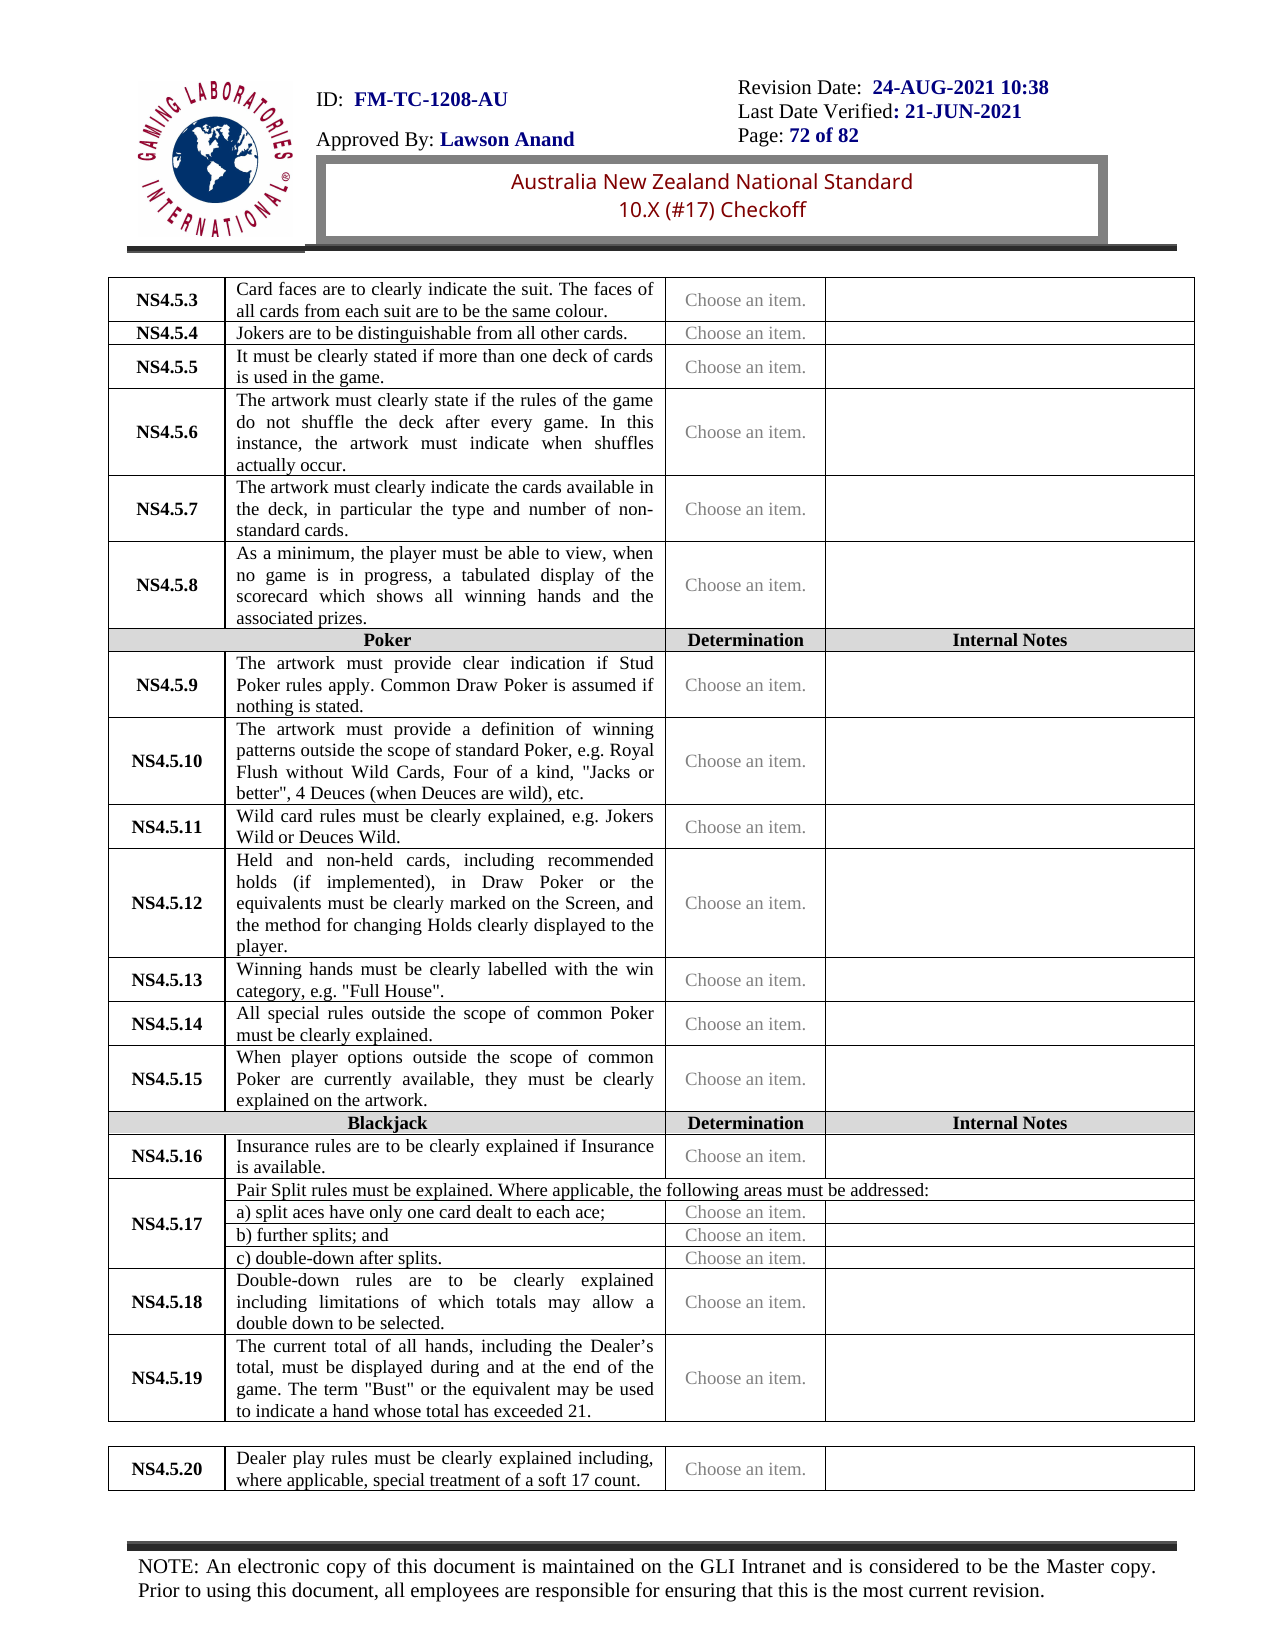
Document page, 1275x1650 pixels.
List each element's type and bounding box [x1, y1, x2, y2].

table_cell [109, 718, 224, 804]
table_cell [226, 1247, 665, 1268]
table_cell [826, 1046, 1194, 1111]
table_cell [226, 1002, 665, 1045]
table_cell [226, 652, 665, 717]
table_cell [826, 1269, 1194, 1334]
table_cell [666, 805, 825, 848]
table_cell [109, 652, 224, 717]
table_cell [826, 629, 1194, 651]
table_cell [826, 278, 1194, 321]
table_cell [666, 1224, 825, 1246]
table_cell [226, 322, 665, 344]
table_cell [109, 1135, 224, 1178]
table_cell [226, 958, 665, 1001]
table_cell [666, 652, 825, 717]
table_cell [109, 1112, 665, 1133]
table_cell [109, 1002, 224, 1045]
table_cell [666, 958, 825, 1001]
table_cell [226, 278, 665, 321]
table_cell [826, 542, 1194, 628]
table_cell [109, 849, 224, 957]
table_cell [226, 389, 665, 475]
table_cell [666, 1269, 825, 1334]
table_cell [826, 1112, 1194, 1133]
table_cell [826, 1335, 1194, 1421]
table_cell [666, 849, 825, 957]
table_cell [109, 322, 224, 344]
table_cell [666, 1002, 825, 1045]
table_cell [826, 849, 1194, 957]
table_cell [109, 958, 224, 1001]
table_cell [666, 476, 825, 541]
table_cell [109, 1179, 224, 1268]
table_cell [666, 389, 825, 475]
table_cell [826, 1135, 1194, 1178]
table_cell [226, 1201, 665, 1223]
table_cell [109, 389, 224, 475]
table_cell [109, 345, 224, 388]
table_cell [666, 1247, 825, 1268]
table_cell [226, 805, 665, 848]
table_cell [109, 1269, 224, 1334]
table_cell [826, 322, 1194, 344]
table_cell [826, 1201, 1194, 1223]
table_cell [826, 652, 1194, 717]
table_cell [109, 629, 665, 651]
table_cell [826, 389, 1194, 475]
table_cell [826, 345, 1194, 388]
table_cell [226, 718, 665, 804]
picture [137, 81, 293, 237]
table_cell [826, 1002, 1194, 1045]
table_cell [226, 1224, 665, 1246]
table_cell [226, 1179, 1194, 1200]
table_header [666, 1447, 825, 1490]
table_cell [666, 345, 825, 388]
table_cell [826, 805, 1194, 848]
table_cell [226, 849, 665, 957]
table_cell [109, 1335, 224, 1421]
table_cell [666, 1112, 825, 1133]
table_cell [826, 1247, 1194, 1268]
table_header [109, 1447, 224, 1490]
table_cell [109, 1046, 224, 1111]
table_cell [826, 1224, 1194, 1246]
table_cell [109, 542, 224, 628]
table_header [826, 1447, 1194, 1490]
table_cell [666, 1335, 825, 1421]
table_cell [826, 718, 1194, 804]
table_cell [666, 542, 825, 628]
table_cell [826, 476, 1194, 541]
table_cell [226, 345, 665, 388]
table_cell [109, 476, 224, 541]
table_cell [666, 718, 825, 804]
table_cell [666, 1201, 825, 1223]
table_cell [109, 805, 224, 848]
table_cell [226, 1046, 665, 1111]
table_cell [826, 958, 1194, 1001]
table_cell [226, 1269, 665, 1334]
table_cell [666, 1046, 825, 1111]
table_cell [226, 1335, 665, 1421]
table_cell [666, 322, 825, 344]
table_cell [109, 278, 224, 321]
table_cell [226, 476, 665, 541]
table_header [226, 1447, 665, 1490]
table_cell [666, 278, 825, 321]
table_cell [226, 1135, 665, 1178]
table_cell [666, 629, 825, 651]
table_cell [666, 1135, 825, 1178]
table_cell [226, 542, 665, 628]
